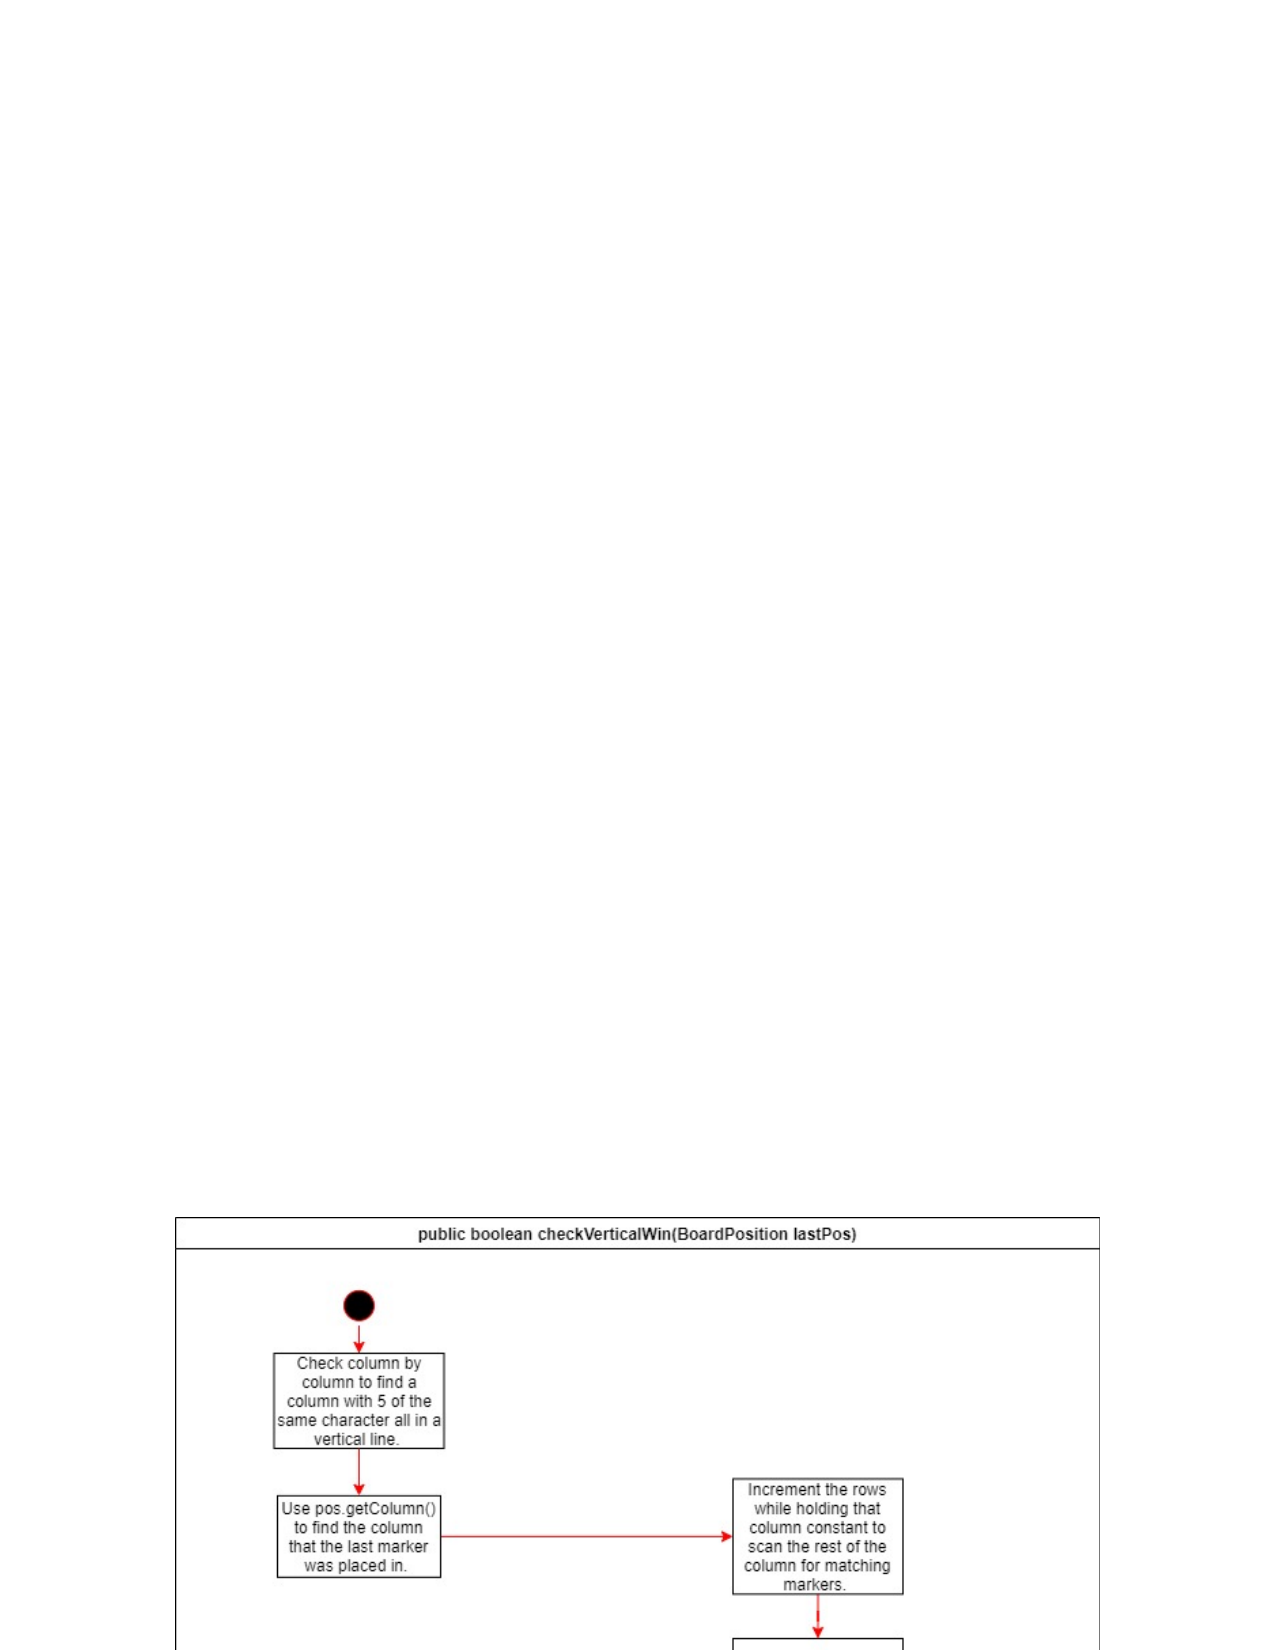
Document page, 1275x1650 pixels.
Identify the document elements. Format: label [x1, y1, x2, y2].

picture [175, 1217, 1100, 1650]
